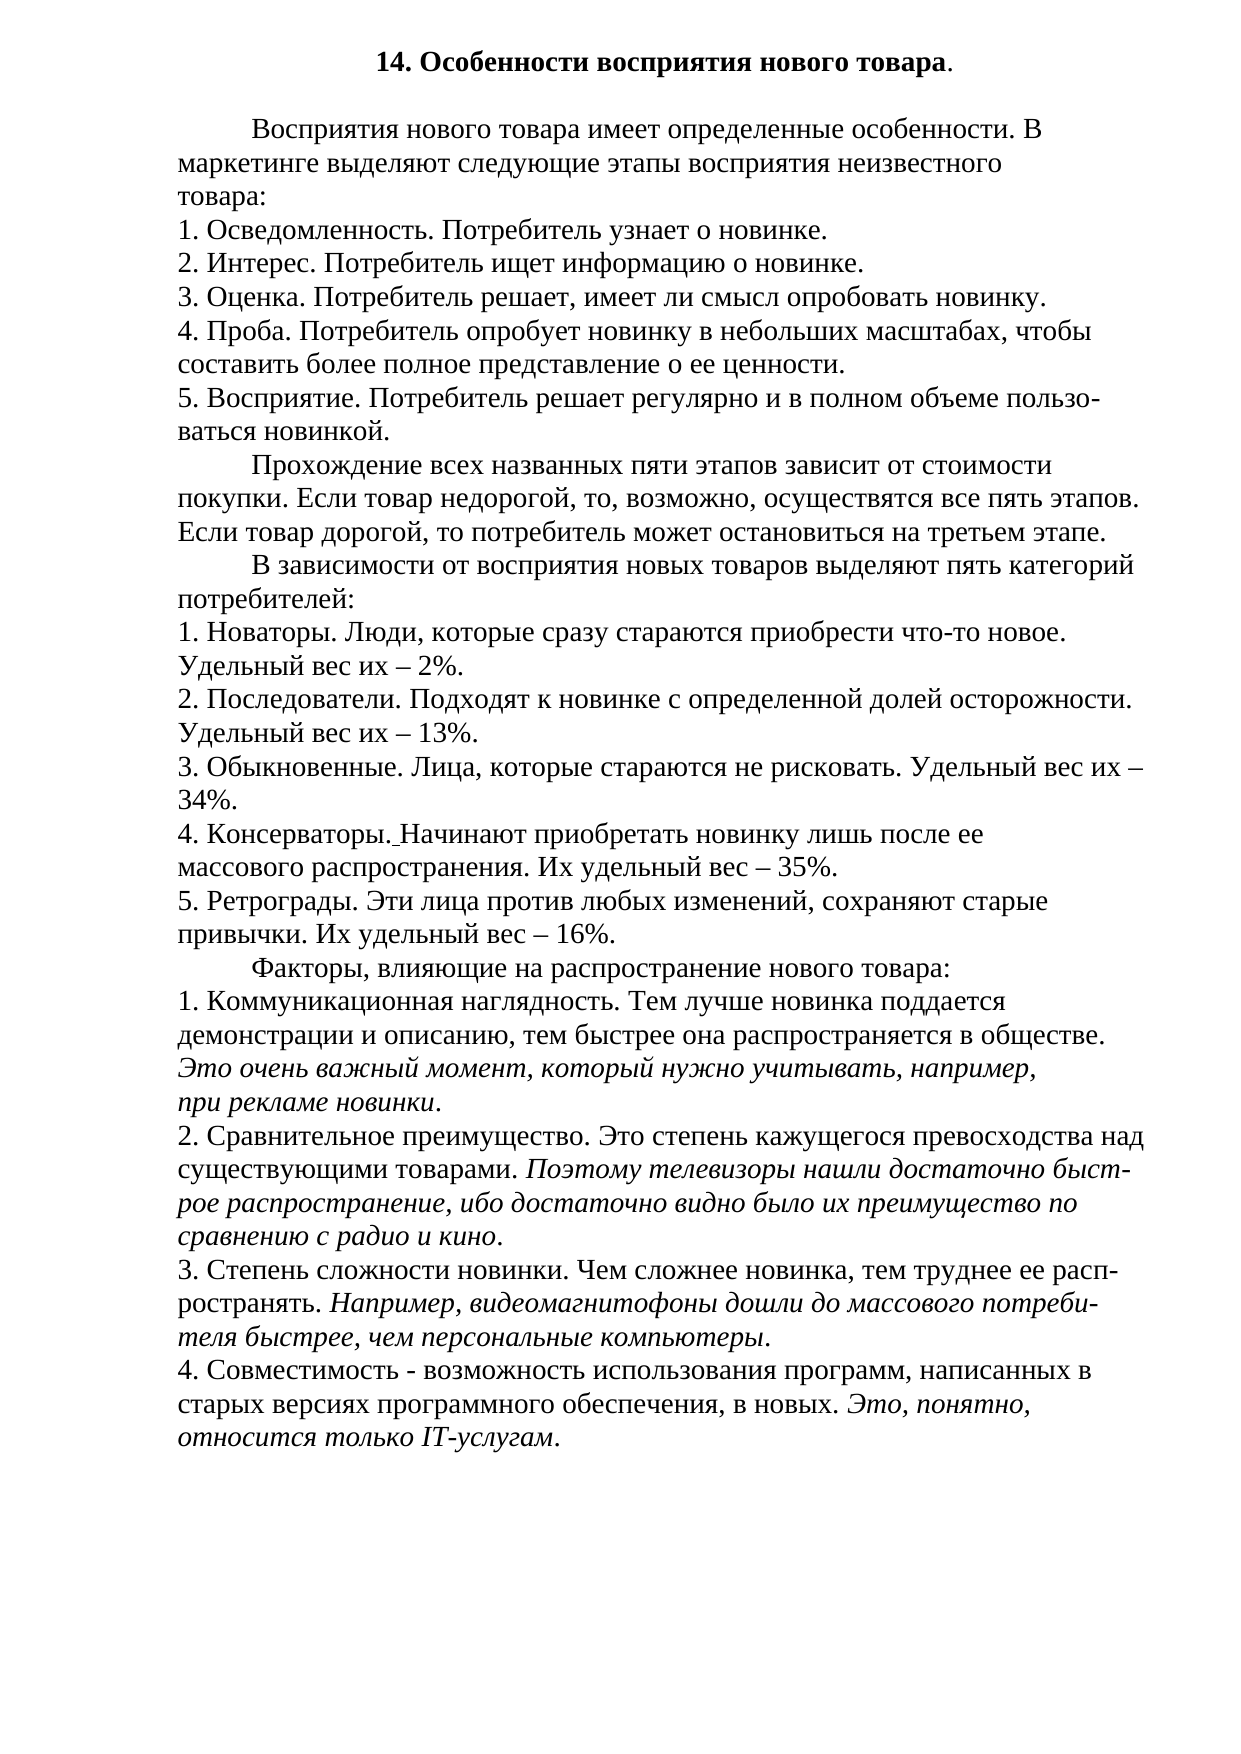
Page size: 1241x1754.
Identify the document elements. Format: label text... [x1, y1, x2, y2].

text 4. Консерваторы. Начинают приобретать новинку лишь после ее [177, 816, 1152, 849]
text массового распространения. Их удельный вес – 35%. [177, 849, 1152, 883]
text В зависимости от восприятия новых товаров выделяют пять категорий потребителей: [177, 547, 1152, 614]
text 3. Обыкновенные. Лица, которые стараются не рисковать. Удельный вес их – 34%. [177, 749, 1152, 816]
text 5. Ретрограды. Эти лица против любых изменений, сохраняют старые привычки. Их удельный вес – 16%. [177, 883, 1152, 950]
text 2. Сравнительное преимущество. Это степень кажущегося превосходства над существующими товарами. Поэтому телевизоры нашли достаточно быстрое распространение, ибо достаточно видно было их преимущество по сравнению с радио и кино. [177, 1118, 1152, 1252]
text 5. Восприятие. Потребитель решает регулярно и в полном объеме пользоваться новинкой. [177, 380, 1152, 447]
text 4. Совместимость - возможность использования программ, написанных в старых версиях программного обеспечения, в новых. Это, понятно, относится только IT-услугам. [177, 1352, 1152, 1453]
text Факторы, влияющие на распространение нового товара: [177, 950, 1152, 983]
text Прохождение всех названных пяти этапов зависит от стоимости покупки. Если товар недорогой, то, возможно, осуществятся все пять этапов. Если товар дорогой, то потребитель может остановиться на третьем этапе. [177, 447, 1152, 547]
text товара: [177, 178, 1152, 212]
text 2. Последователи. Подходят к новинке с определенной долей осторожности. Удельный вес их – 13%. [177, 682, 1152, 749]
text Восприятия нового товара имеет определенные особенности. В маркетинге выделяют следующие этапы восприятия неизвестного [177, 111, 1152, 178]
text 3. Оценка. Потребитель решает, имеет ли смысл опробовать новинку. [177, 279, 1152, 313]
text 1. Коммуникационная наглядность. Тем лучше новинка поддается демонстрации и описанию, тем быстрее она распространяется в обществе. Это очень важный момент, который нужно учитывать, например, [177, 983, 1152, 1084]
text 1. Новаторы. Люди, которые сразу стараются приобрести что-то новое. Удельный вес их – 2%. [177, 614, 1152, 682]
text 2. Интерес. Потребитель ищет информацию о новинке. [177, 246, 1152, 279]
text при рекламе новинки. [177, 1084, 1152, 1118]
text 14. Особенности восприятия нового товара. [177, 44, 1152, 78]
text 4. Проба. Потребитель опробует новинку в небольших масштабах, чтобы составить более полное представление о ее ценности. [177, 313, 1152, 380]
text 3. Степень сложности новинки. Чем сложнее новинка, тем труднее ее распространять. Например, видеомагнитофоны дошли до массового потребителя быстрее, чем персональные компьютеры. [177, 1252, 1152, 1352]
text 1. Осведомленность. Потребитель узнает о новинке. [177, 212, 1152, 246]
